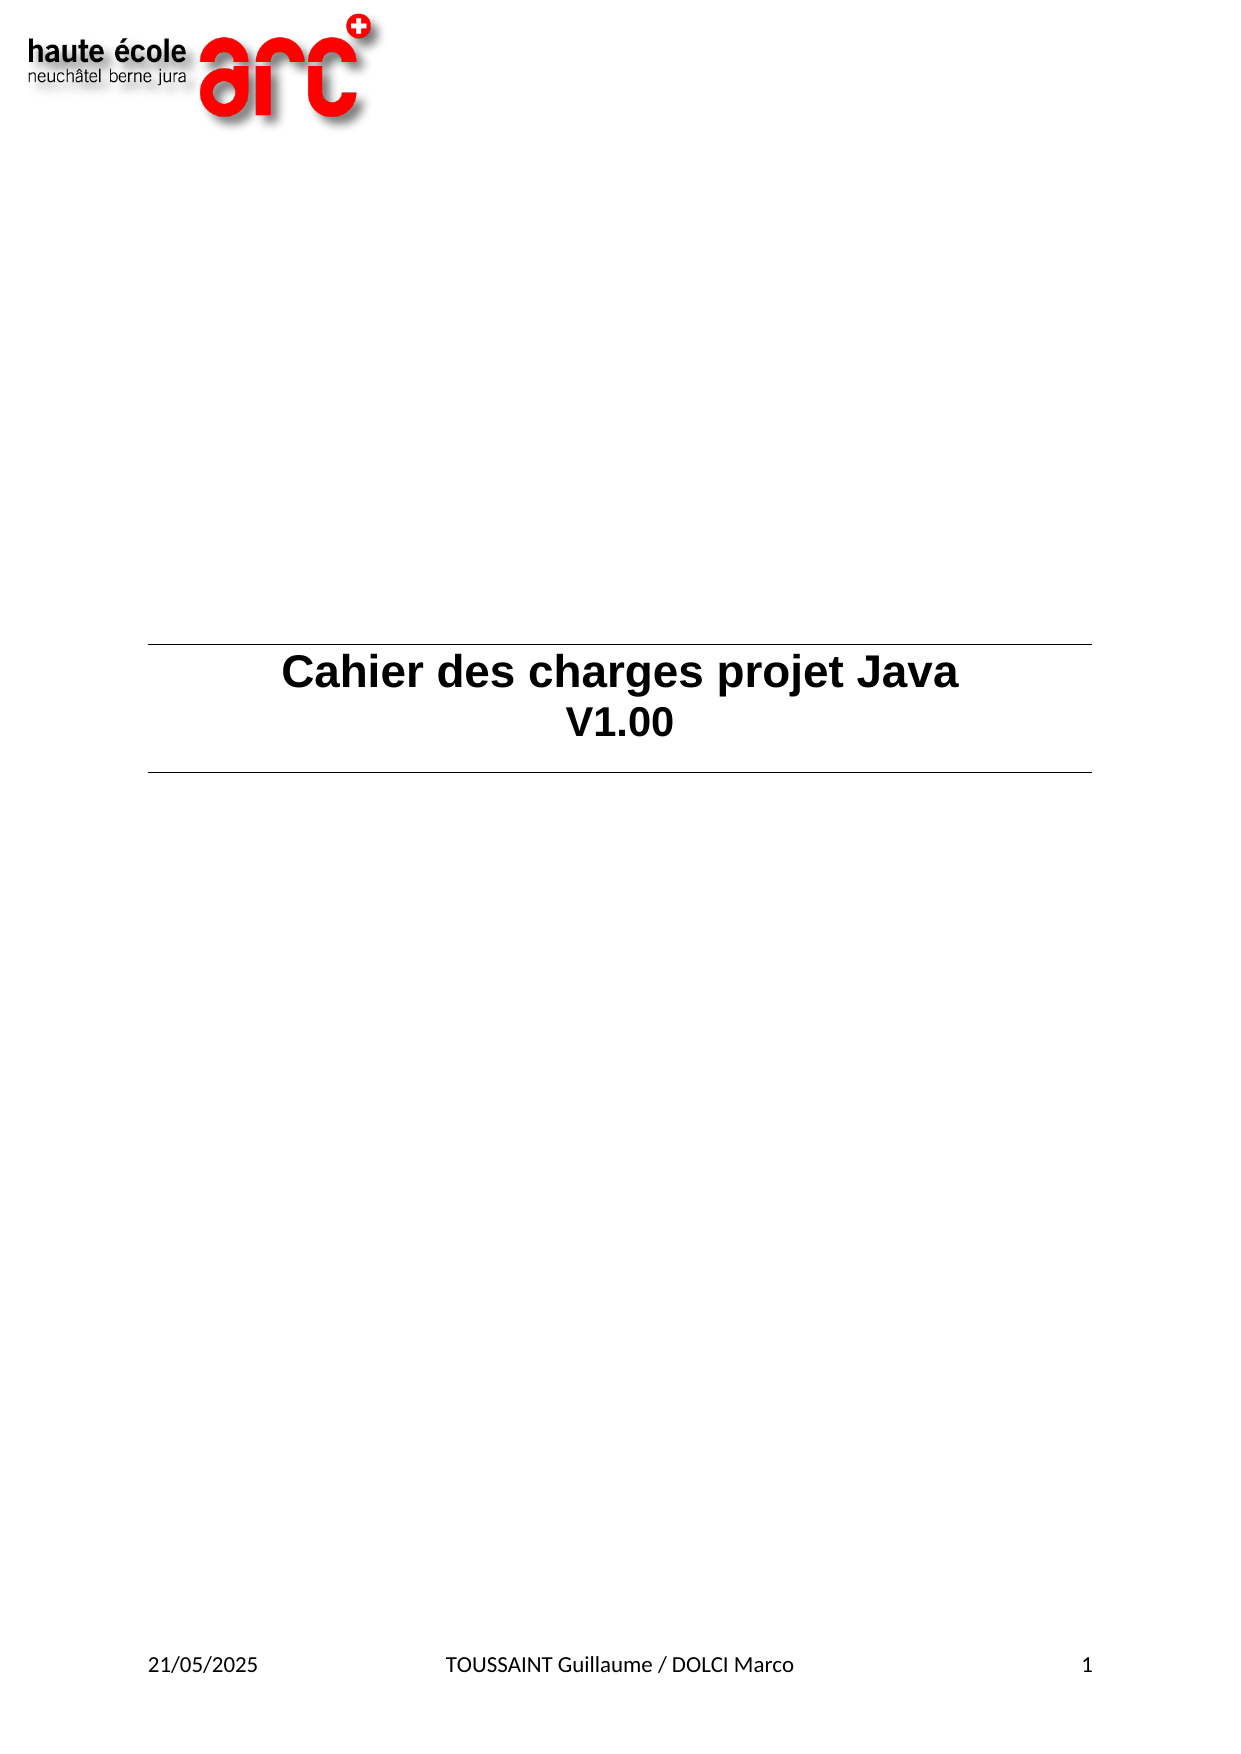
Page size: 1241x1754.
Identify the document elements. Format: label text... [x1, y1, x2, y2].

table_header Cahier des charges projet Java V1.00 [148, 645, 1092, 772]
picture [28, 13, 371, 117]
